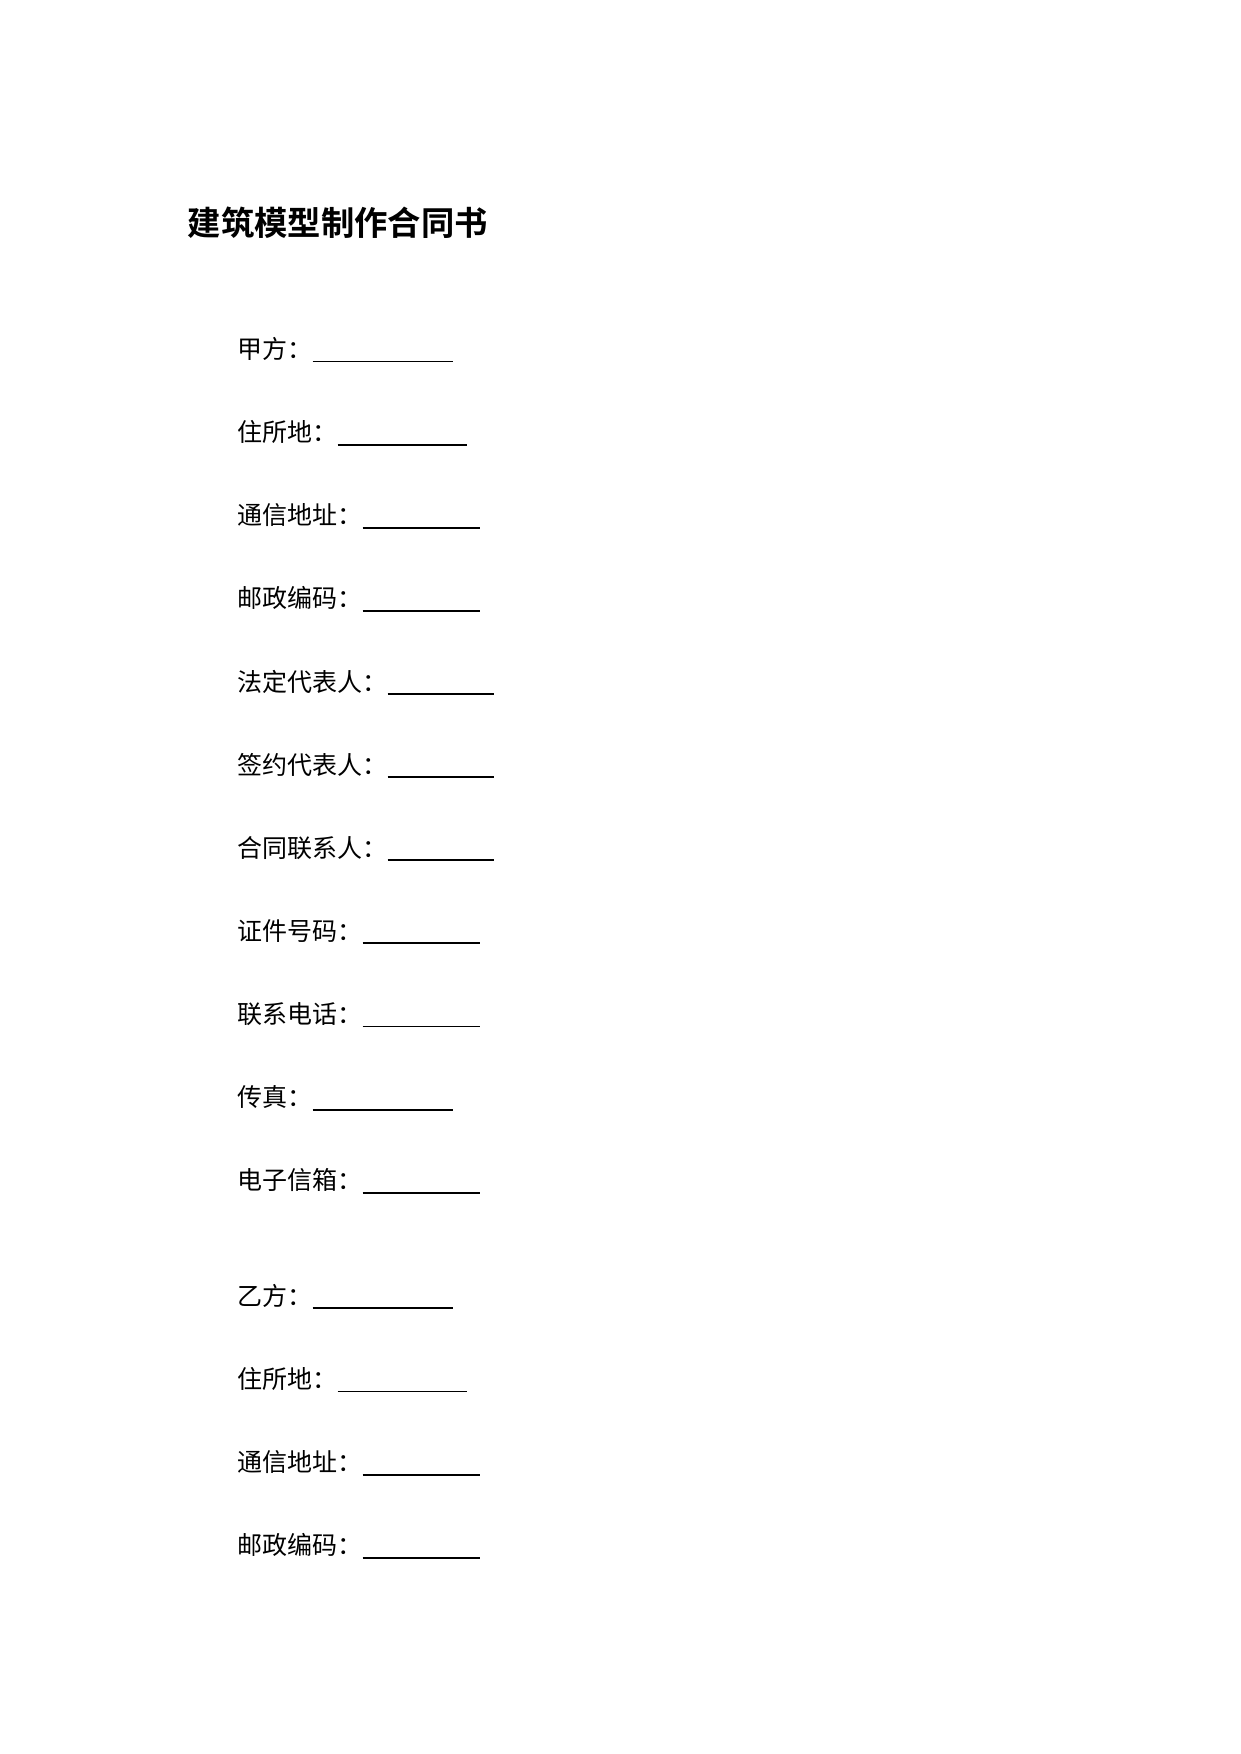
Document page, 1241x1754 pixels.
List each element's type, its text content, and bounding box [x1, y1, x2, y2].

text 法定代表人： [187, 648, 1053, 713]
text 签约代表人： [187, 731, 1053, 796]
text 传真： [187, 1063, 1053, 1128]
text 住所地： [187, 398, 1053, 463]
text 甲方： [187, 315, 1053, 380]
text 合同联系人： [187, 814, 1053, 879]
text 通信地址： [187, 481, 1053, 546]
text 乙方： [187, 1262, 1053, 1327]
text 电子信箱： [187, 1146, 1053, 1211]
text 联系电话： [187, 980, 1053, 1045]
text 邮政编码： [187, 1511, 1053, 1576]
text 住所地： [187, 1345, 1053, 1410]
text 通信地址： [187, 1428, 1053, 1493]
subtitle 建筑模型制作合同书 [187, 188, 1053, 253]
text 证件号码： [187, 897, 1053, 962]
text 邮政编码： [187, 564, 1053, 629]
